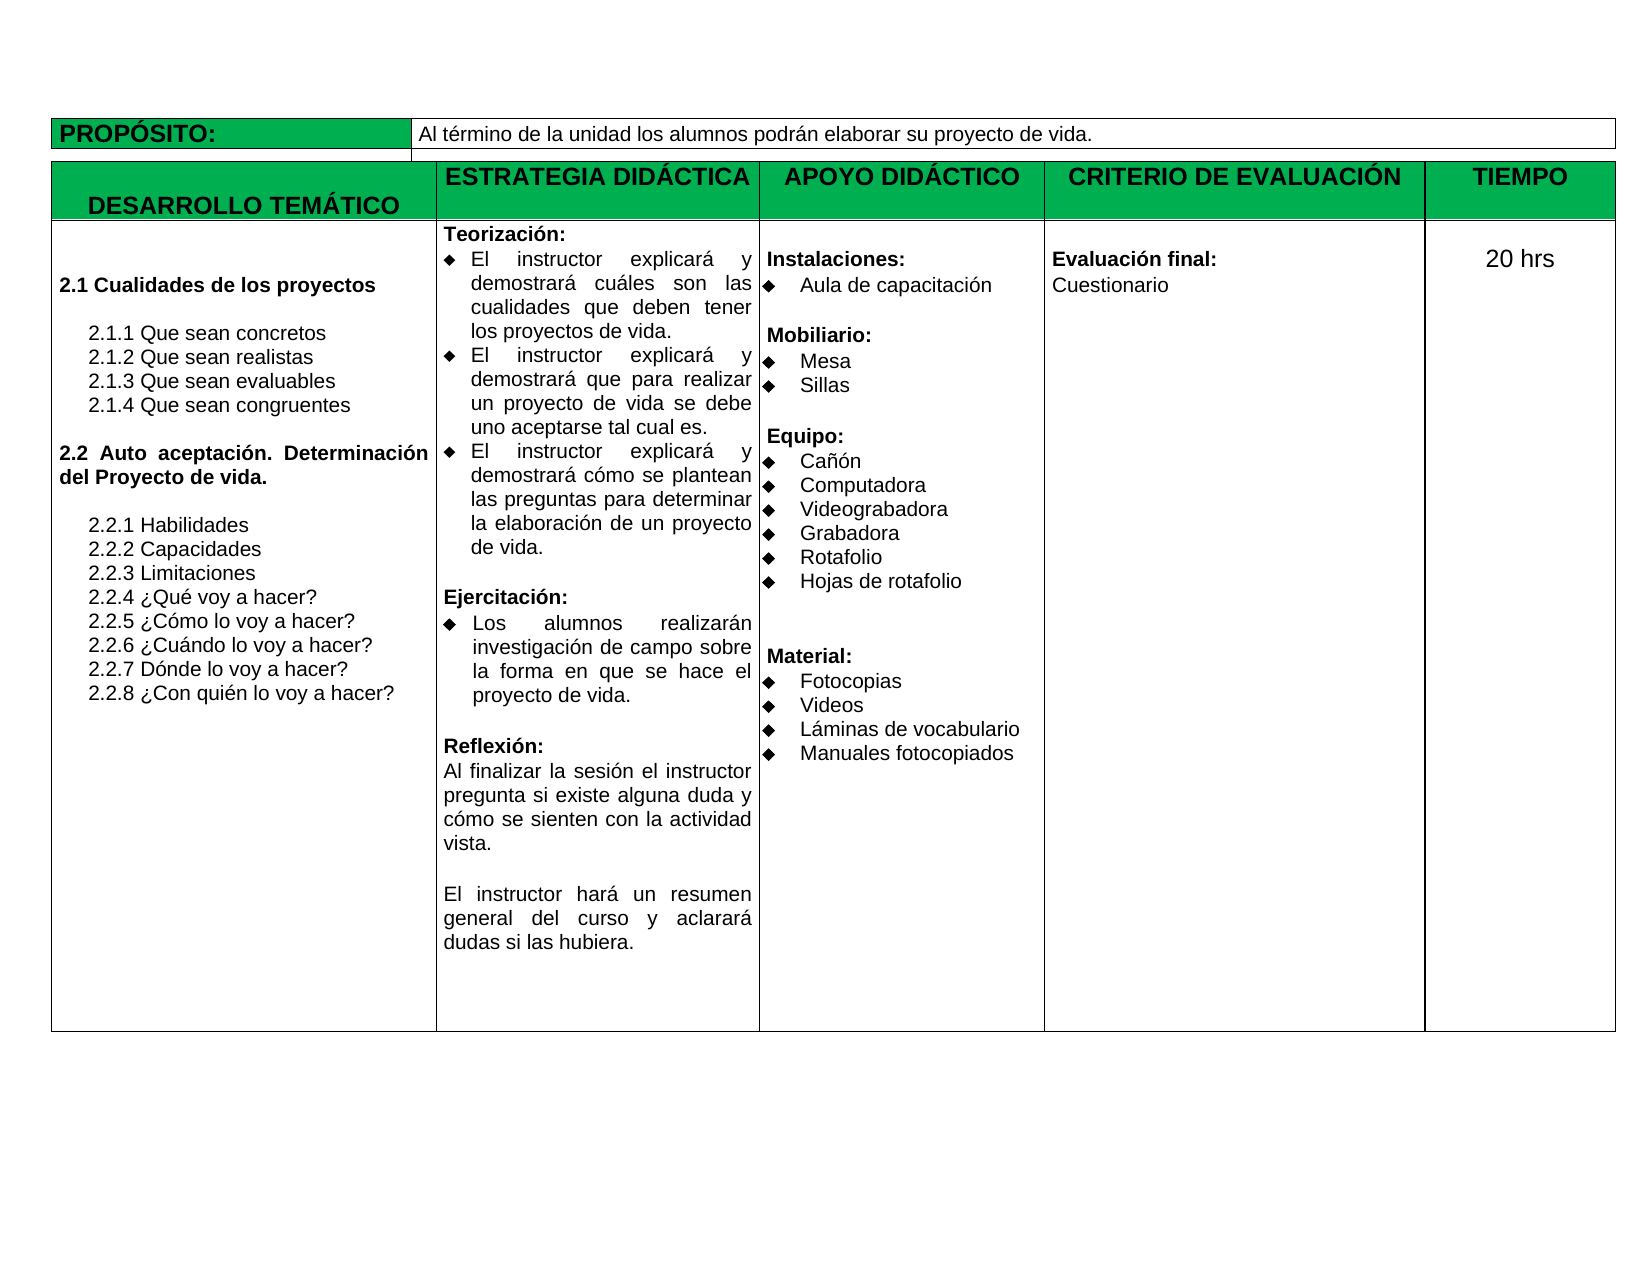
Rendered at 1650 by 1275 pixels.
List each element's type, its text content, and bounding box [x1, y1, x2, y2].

table_cell 2.1 Cualidades de los proyectos 2.1.1 Que sean concretos 2.1.2 Que sean realistas 2.1.3 Que sean evaluables 2.1.4 Que sean congruentes 2.2 Auto aceptación. Determinación del Proyecto de vida. 2.2.1 Habilidades 2.2.2 Capacidades 2.2.3 Limitaciones 2.2.4 ¿Qué voy a hacer? 2.2.5 ¿Cómo lo voy a hacer? 2.2.6 ¿Cuándo lo voy a hacer? 2.2.7 Dónde lo voy a hacer? 2.2.8 ¿Con quién lo voy a hacer? [52, 221, 436, 1031]
table_cell 20 hrs [1426, 221, 1615, 1031]
table_cell Instalaciones: Aula de capacitación Mobiliario: Mesa Sillas Equipo: Cañón Computadora Videograbadora Grabadora Rotafolio Hojas de rotafolio Material: Fotocopias Videos Láminas de vocabulario Manuales fotocopiados [760, 221, 1044, 1031]
table_cell DESARROLLO TEMÁTICO [52, 162, 436, 219]
table_cell [52, 149, 411, 161]
table_cell PROPÓSITO: [52, 119, 411, 148]
table_cell CRITERIO DE EVALUACIÓN [1045, 162, 1424, 219]
table_cell Al término de la unidad los alumnos podrán elaborar su proyecto de vida. [412, 119, 1615, 148]
table_cell ESTRATEGIA DIDÁCTICA [437, 162, 759, 219]
table_cell APOYO DIDÁCTICO [760, 162, 1044, 219]
table_cell Teorización: El instructor explicará y demostrará cuáles son las cualidades que deben tener los proyectos de vida. El instructor explicará y demostrará que para realizar un proyecto de vida se debe uno aceptarse tal cual es. El instructor explicará y demostrará cómo se plantean las preguntas para determinar la elaboración de un proyecto de vida. Ejercitación: Los alumnos realizarán investigación de campo sobre la forma en que se hace el proyecto de vida. Reflexión: Al finalizar la sesión el instructor pregunta si existe alguna duda y cómo se sienten con la actividad vista. El instructor hará un resumen general del curso y aclarará dudas si las hubiera. [437, 221, 759, 1031]
table_cell TIEMPO [1426, 162, 1615, 219]
table_cell [412, 149, 1615, 161]
table_cell Evaluación final: Cuestionario [1045, 221, 1424, 1031]
